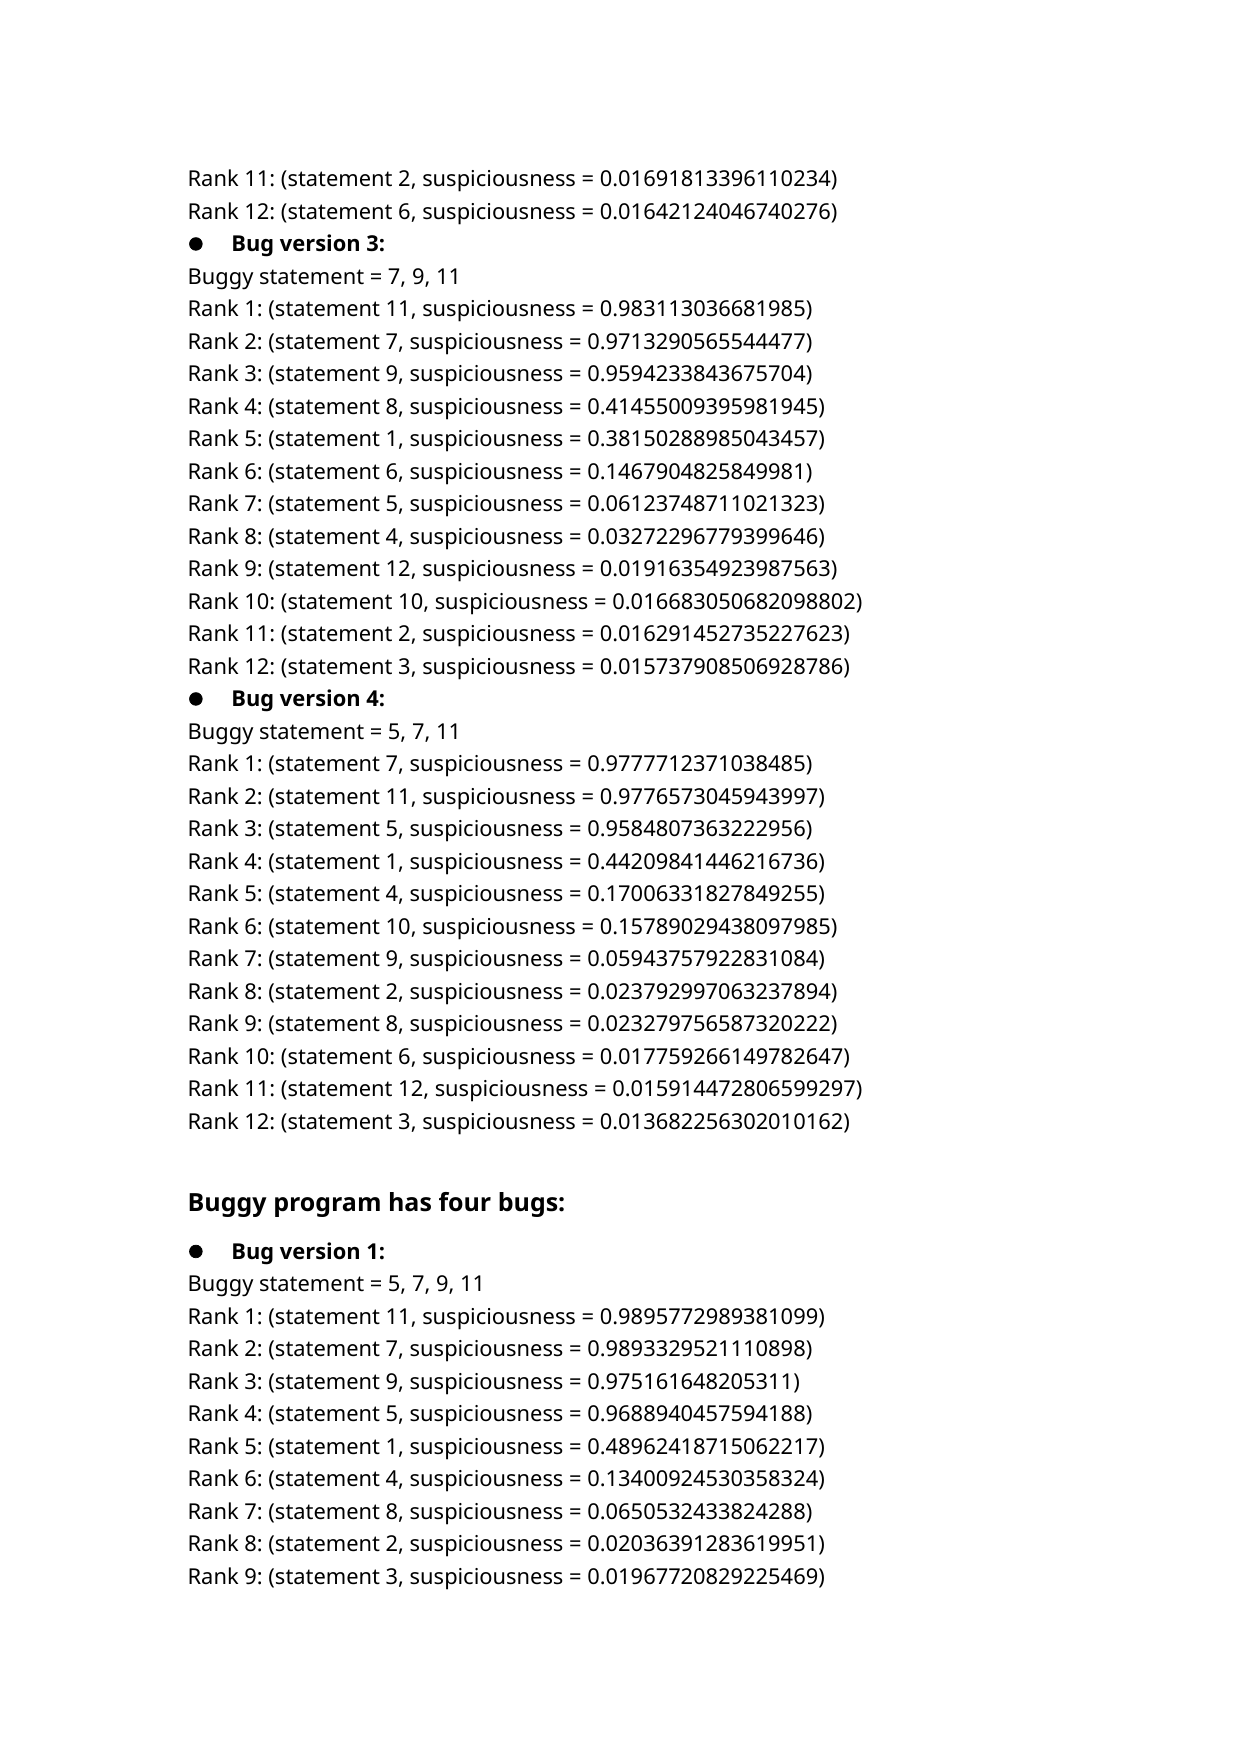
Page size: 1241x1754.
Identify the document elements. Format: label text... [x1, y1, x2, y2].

text Rank 7: (statement 8, suspiciousness = 0.0650532433824288) [187, 1494, 1053, 1527]
text Rank 12: (statement 6, suspiciousness = 0.01642124046740276) [187, 194, 1053, 227]
text Rank 4: (statement 5, suspiciousness = 0.9688940457594188) [187, 1397, 1053, 1429]
text Rank 11: (statement 2, suspiciousness = 0.01691813396110234) [187, 162, 1053, 194]
text Rank 1: (statement 11, suspiciousness = 0.983113036681985) [187, 292, 1053, 324]
list Bug version 3: [187, 227, 1053, 259]
text Rank 9: (statement 3, suspiciousness = 0.01967720829225469) [187, 1559, 1053, 1592]
text Rank 5: (statement 1, suspiciousness = 0.48962418715062217) [187, 1429, 1053, 1462]
text Buggy statement = 5, 7, 9, 11 [187, 1267, 1053, 1299]
text Rank 10: (statement 10, suspiciousness = 0.016683050682098802) [187, 584, 1053, 617]
text Rank 9: (statement 8, suspiciousness = 0.023279756587320222) [187, 1007, 1053, 1039]
text Rank 12: (statement 3, suspiciousness = 0.015737908506928786) [187, 649, 1053, 682]
text Rank 6: (statement 6, suspiciousness = 0.1467904825849981) [187, 454, 1053, 487]
text Rank 8: (statement 2, suspiciousness = 0.02036391283619951) [187, 1527, 1053, 1559]
text Rank 8: (statement 2, suspiciousness = 0.023792997063237894) [187, 974, 1053, 1007]
text Rank 4: (statement 1, suspiciousness = 0.44209841446216736) [187, 844, 1053, 877]
text Rank 4: (statement 8, suspiciousness = 0.41455009395981945) [187, 389, 1053, 422]
text Rank 8: (statement 4, suspiciousness = 0.03272296779399646) [187, 519, 1053, 552]
list Bug version 1: [187, 1234, 1053, 1267]
text Rank 10: (statement 6, suspiciousness = 0.017759266149782647) [187, 1039, 1053, 1072]
text Rank 9: (statement 12, suspiciousness = 0.01916354923987563) [187, 552, 1053, 584]
text Rank 3: (statement 9, suspiciousness = 0.9594233843675704) [187, 357, 1053, 389]
text Rank 5: (statement 4, suspiciousness = 0.17006331827849255) [187, 877, 1053, 909]
text Rank 3: (statement 9, suspiciousness = 0.975161648205311) [187, 1364, 1053, 1397]
text Rank 6: (statement 10, suspiciousness = 0.15789029438097985) [187, 909, 1053, 942]
text Rank 2: (statement 7, suspiciousness = 0.9713290565544477) [187, 324, 1053, 357]
text Rank 3: (statement 5, suspiciousness = 0.9584807363222956) [187, 812, 1053, 844]
text Buggy statement = 5, 7, 11 [187, 714, 1053, 747]
text Buggy statement = 7, 9, 11 [187, 259, 1053, 292]
text Rank 12: (statement 3, suspiciousness = 0.013682256302010162) [187, 1104, 1053, 1137]
text Rank 6: (statement 4, suspiciousness = 0.13400924530358324) [187, 1462, 1053, 1494]
text Rank 2: (statement 11, suspiciousness = 0.9776573045943997) [187, 779, 1053, 812]
list Bug version 4: [187, 682, 1053, 714]
text Rank 5: (statement 1, suspiciousness = 0.38150288985043457) [187, 422, 1053, 454]
text Rank 1: (statement 11, suspiciousness = 0.9895772989381099) [187, 1299, 1053, 1332]
text Rank 2: (statement 7, suspiciousness = 0.9893329521110898) [187, 1332, 1053, 1364]
text Rank 11: (statement 12, suspiciousness = 0.015914472806599297) [187, 1072, 1053, 1104]
text Rank 7: (statement 9, suspiciousness = 0.05943757922831084) [187, 942, 1053, 974]
text Rank 7: (statement 5, suspiciousness = 0.06123748711021323) [187, 487, 1053, 519]
text Rank 1: (statement 7, suspiciousness = 0.9777712371038485) [187, 747, 1053, 779]
text Rank 11: (statement 2, suspiciousness = 0.016291452735227623) [187, 617, 1053, 649]
text Buggy program has four bugs: [187, 1169, 1053, 1234]
